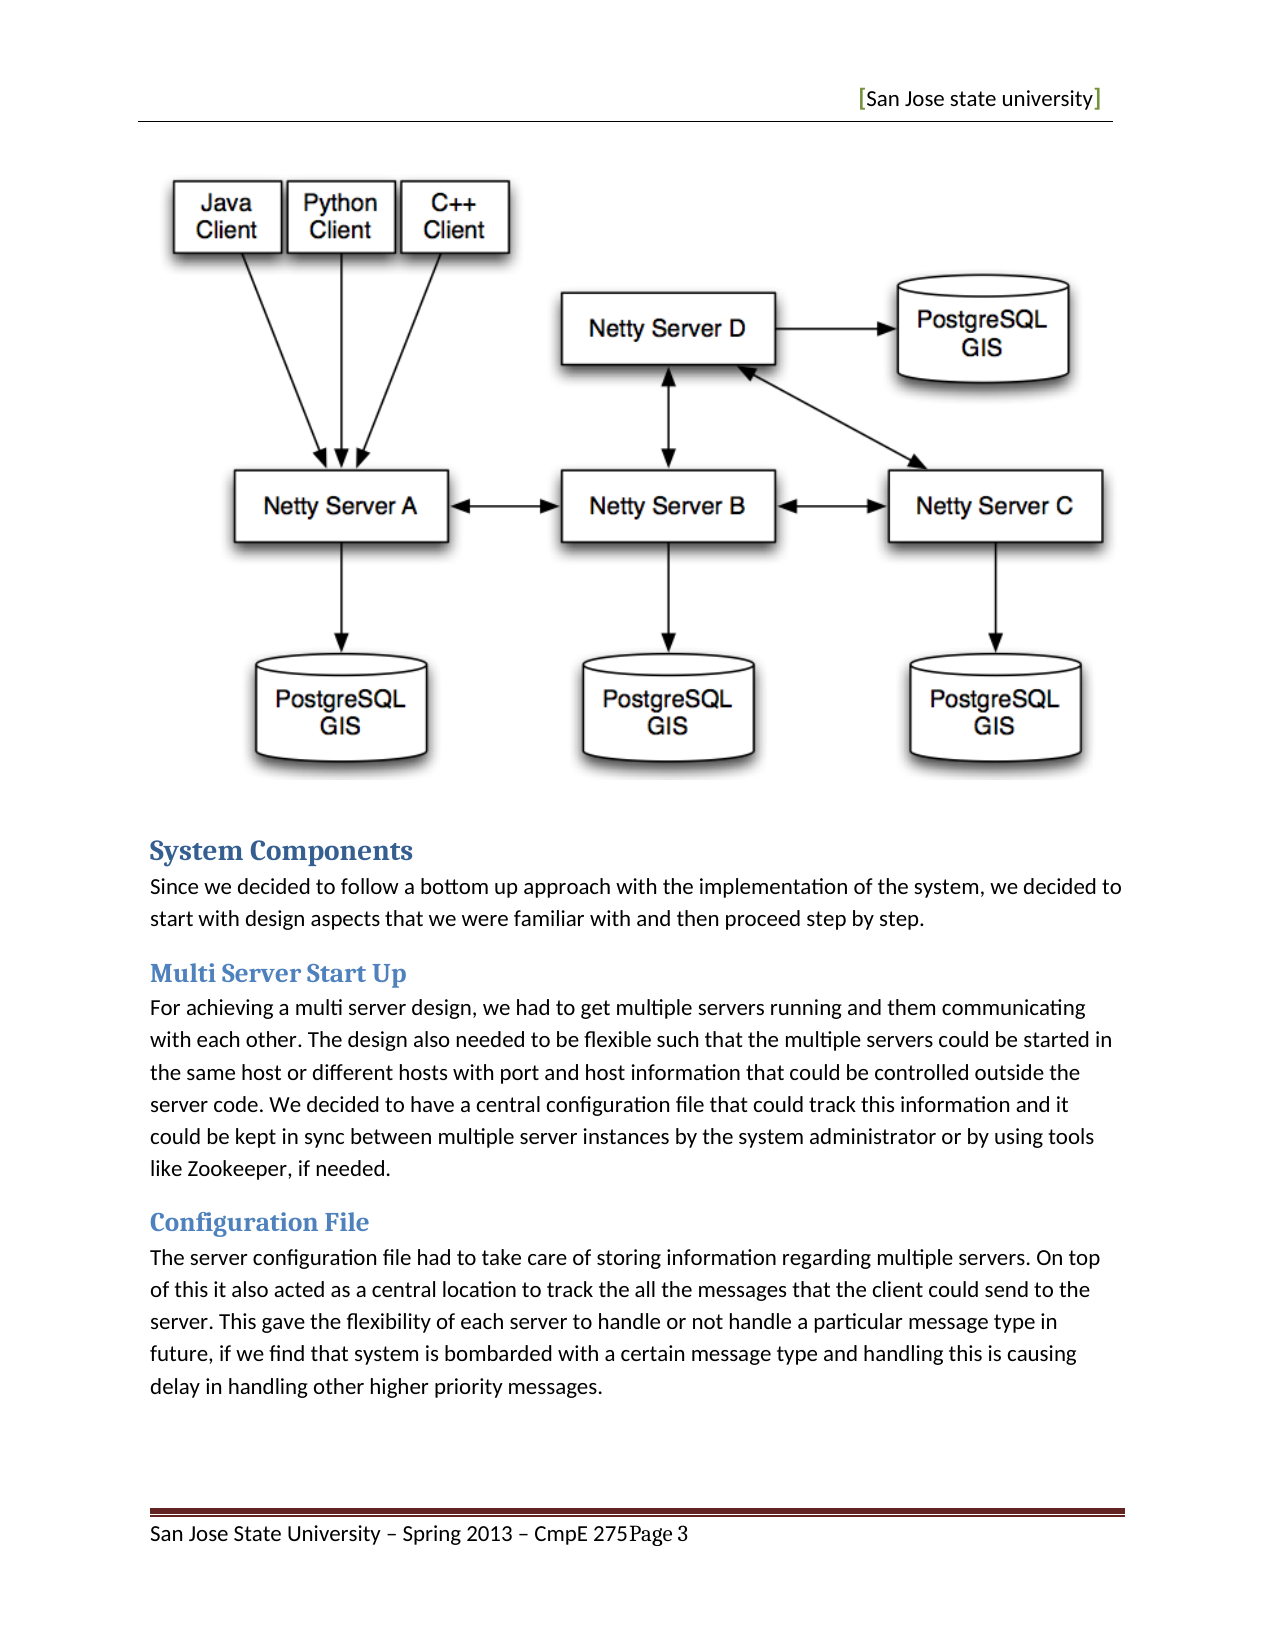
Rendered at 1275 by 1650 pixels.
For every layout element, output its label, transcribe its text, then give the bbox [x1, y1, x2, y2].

subtitle Configuration File [150, 1207, 1125, 1238]
subtitle System Components [150, 834, 1125, 867]
text For achieving a multi server design, we had to get multiple servers running and them communicating with each other. The design also needed to be flexible such that the multiple servers could be started in the same host or different hosts with port and host information that could be controlled outside the server code. We decided to have a central configuration file that could track this information and it could be kept in sync between multiple server instances by the system administrator or by using tools like Zookeeper, if needed. [150, 993, 1125, 1182]
text Since we decided to follow a bottom up approach with the implementation of the system, we decided to start with design aspects that we were familiar with and then proceed step by step. [150, 872, 1125, 933]
picture [150, 150, 1125, 780]
subtitle Multi Server Start Up [150, 958, 1125, 989]
text The server configuration file had to take care of storing information regarding multiple servers. On top of this it also acted as a central location to track the all the messages that the client could send to the server. This gave the flexibility of each server to handle or not handle a particular message type in future, if we find that system is bombarded with a certain message type and handling this is causing delay in handling other higher priority messages. [150, 1243, 1125, 1400]
